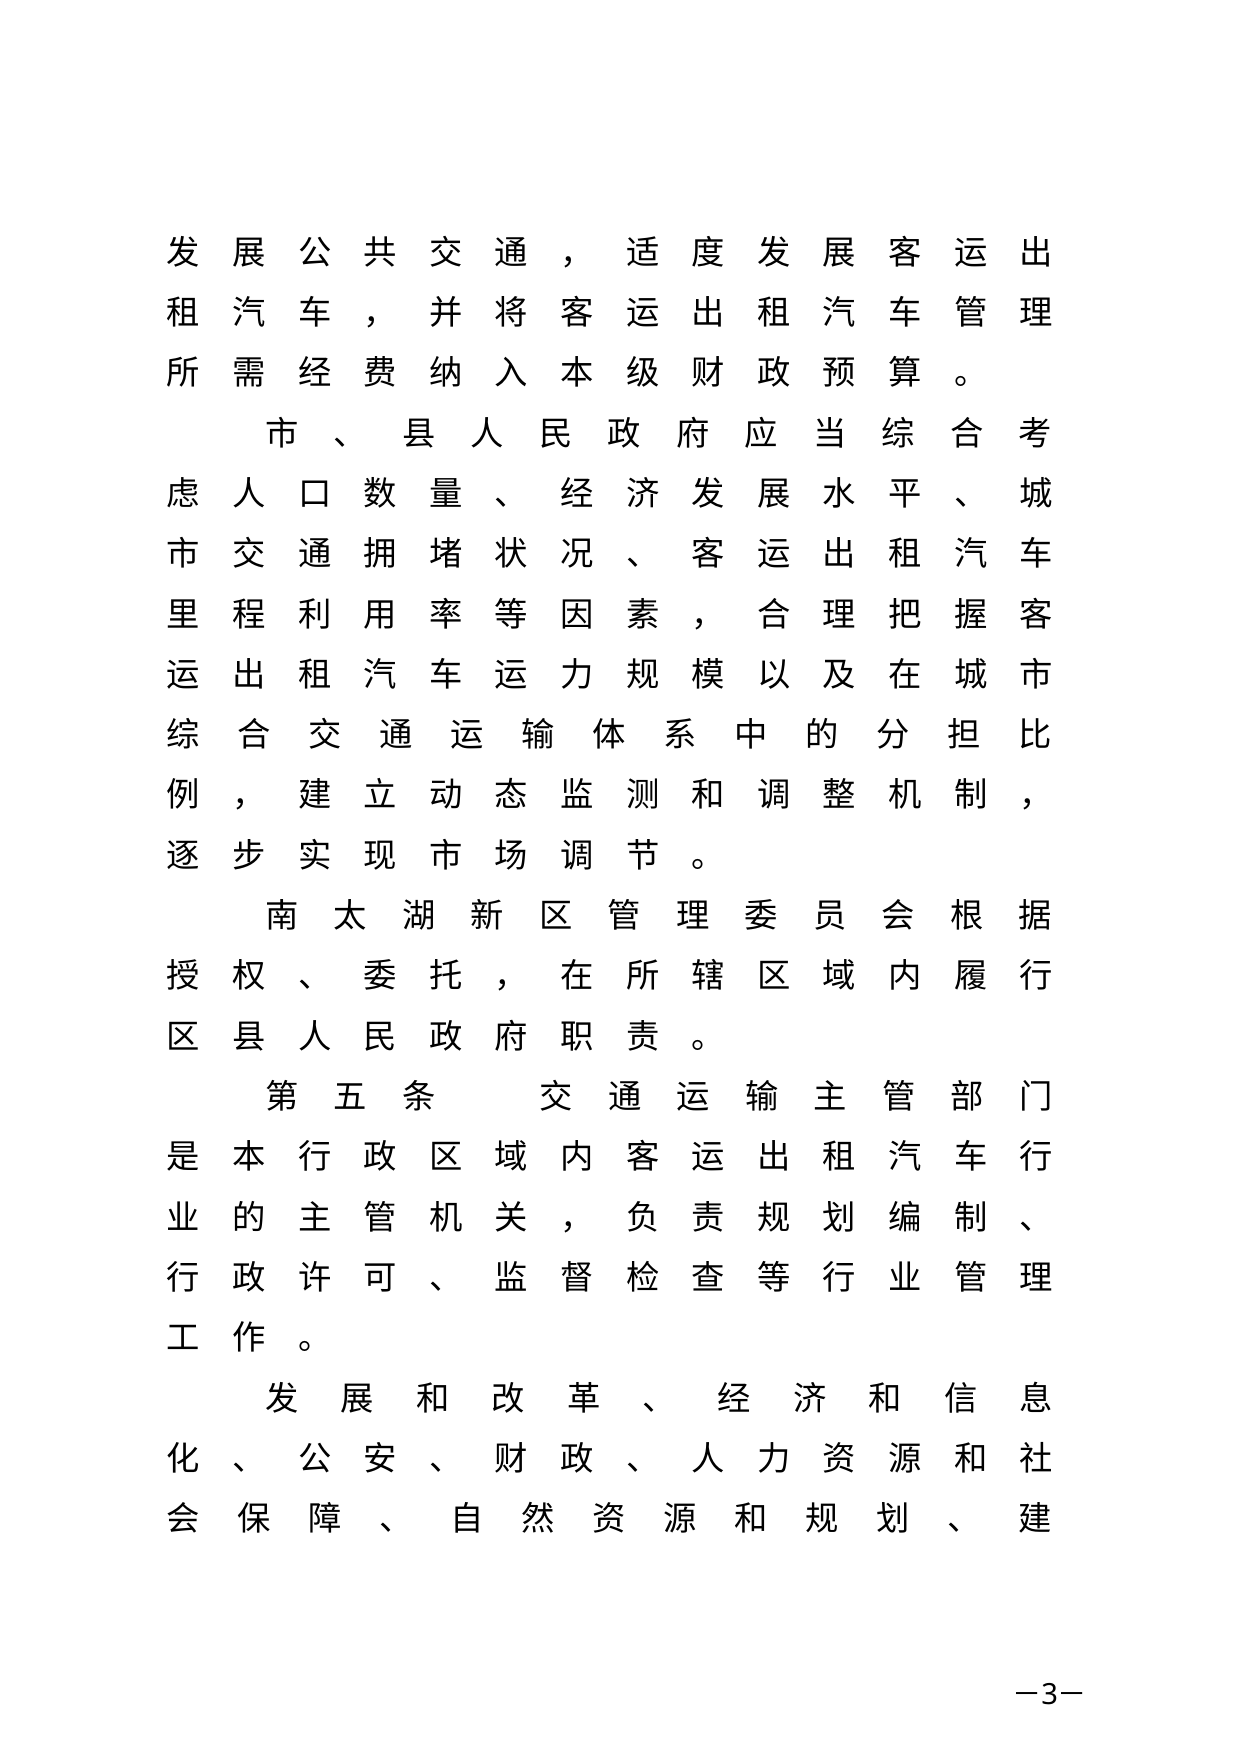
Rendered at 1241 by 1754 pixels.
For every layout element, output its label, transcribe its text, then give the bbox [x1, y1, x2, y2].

text 市、县人民政府应当综合考虑人口数量、经济发展水平、城市交通拥堵状况、客运出租汽车里程利用率等因素，合理把握客运出租汽车运力规模以及在城市综合交通运输体系中的分担比例，建立动态监测和调整机制，逐步实现市场调节。 [167, 400, 1085, 883]
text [167, 1365, 1085, 1546]
text 南太湖新区管理委员会根据授权、委托，在所辖区域内履行区县人民政府职责。 [167, 883, 1085, 1064]
text 第五条 交通运输主管部门是本行政区域内客运出租汽车行业的主管机关，负责规划编制、行政许可、监督检查等行业管理工作。 [167, 1064, 1085, 1365]
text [167, 219, 1085, 400]
